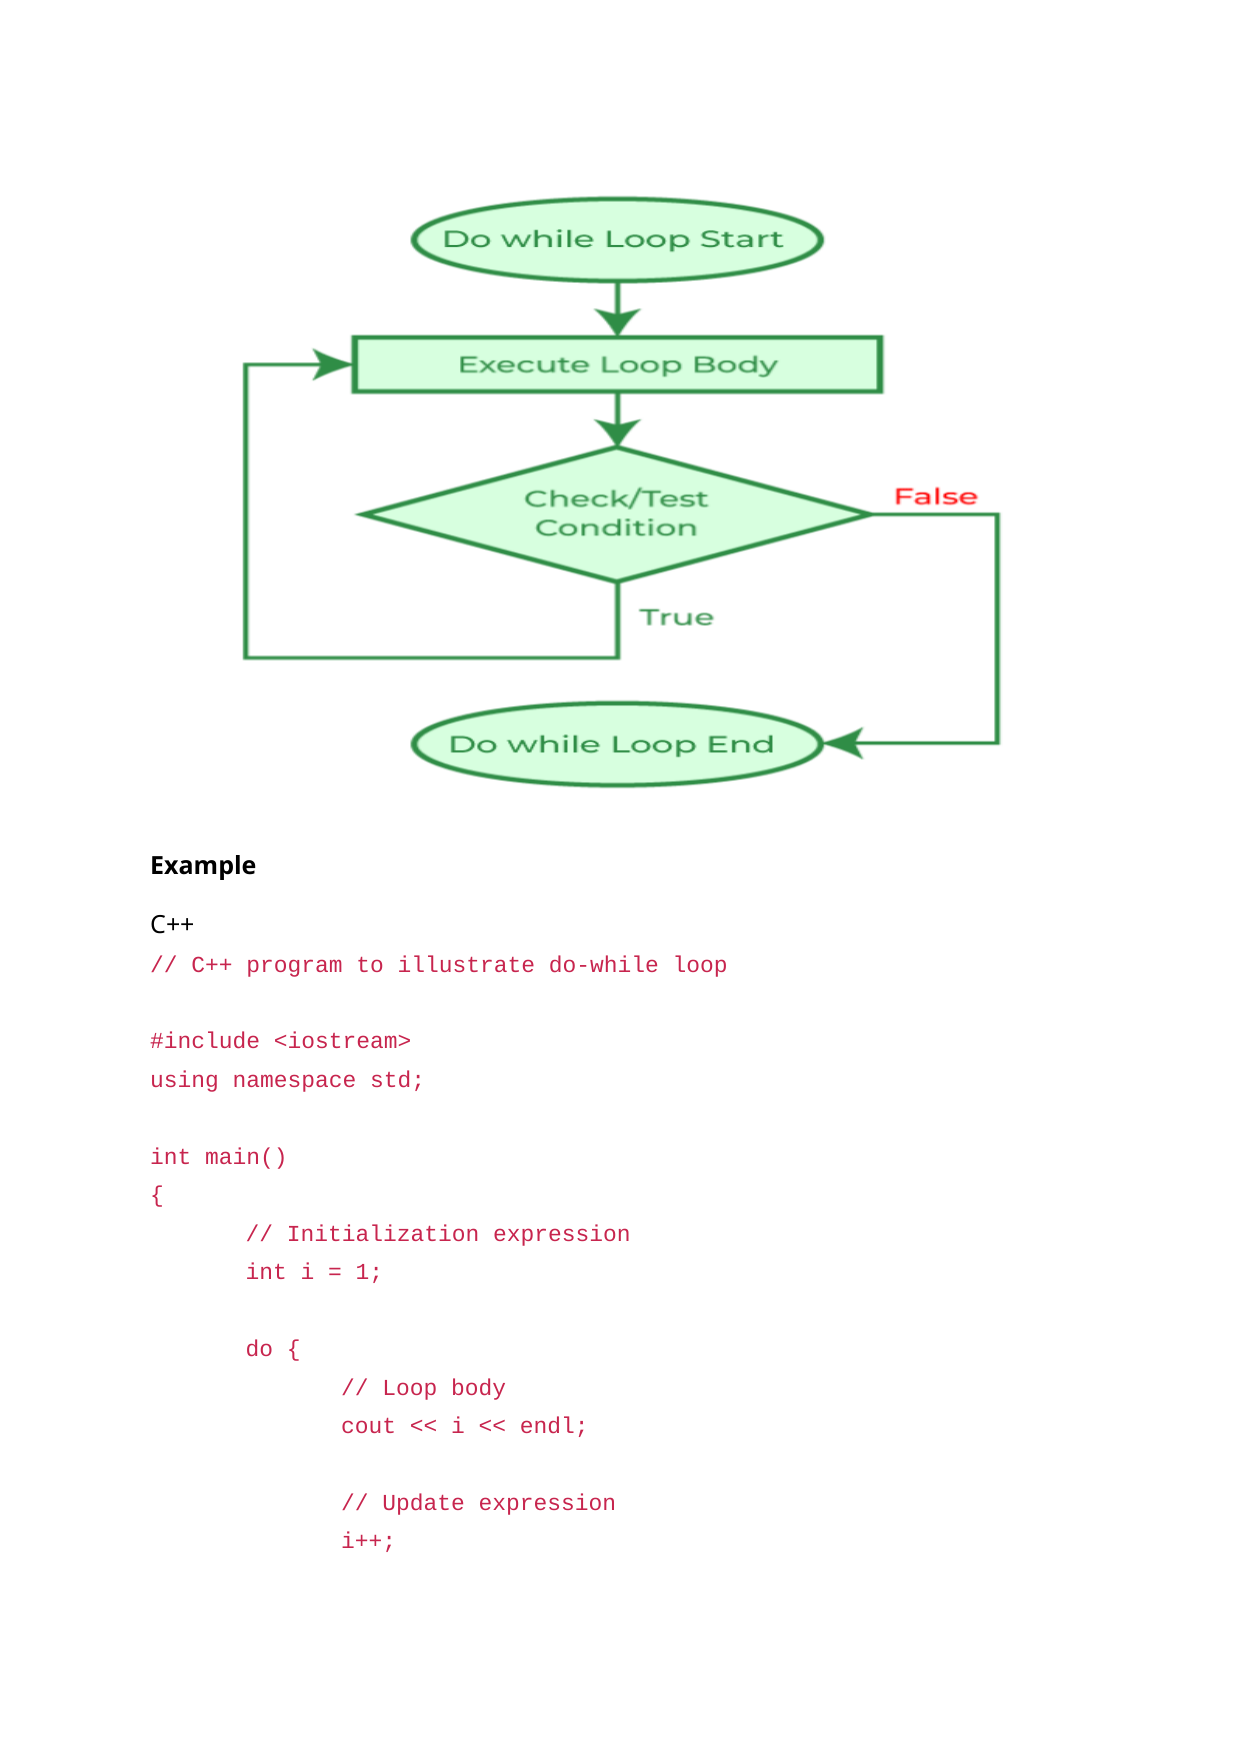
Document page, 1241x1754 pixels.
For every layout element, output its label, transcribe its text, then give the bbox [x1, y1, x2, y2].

text do { [150, 1337, 1090, 1363]
text C++ [150, 906, 1090, 941]
picture [150, 150, 1090, 839]
text int i = 1; [150, 1261, 1090, 1286]
text // Loop body [150, 1376, 1090, 1402]
text cout << i << endl; [150, 1414, 1090, 1440]
text i++; [150, 1529, 1090, 1556]
text { [150, 1184, 1090, 1209]
text int main() [150, 1145, 1090, 1171]
text #include <iostream> [150, 1030, 1090, 1056]
text Example [150, 846, 1090, 881]
text // Initialization expression [150, 1222, 1090, 1248]
text // C++ program to illustrate do-while loop [150, 953, 1090, 979]
text // Update expression [150, 1491, 1090, 1517]
text using namespace std; [150, 1068, 1090, 1094]
